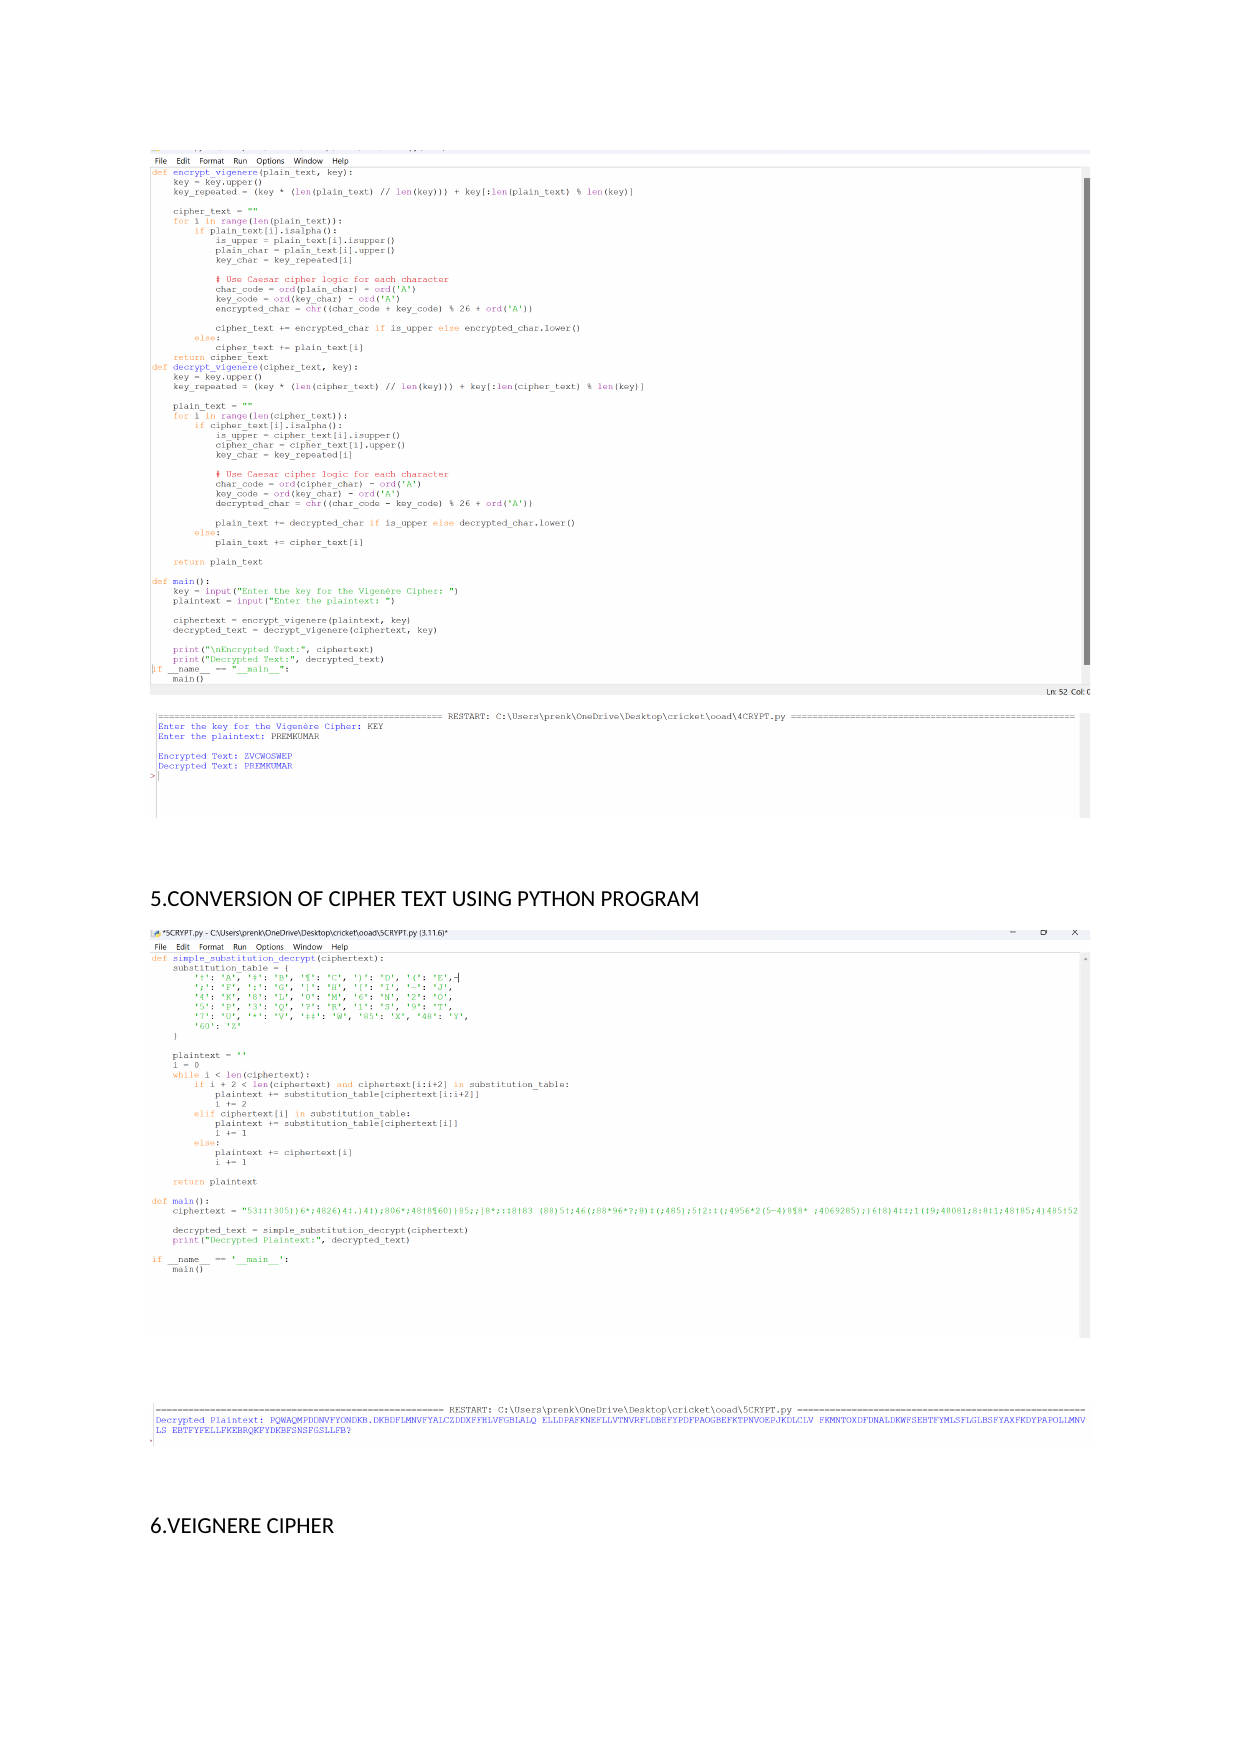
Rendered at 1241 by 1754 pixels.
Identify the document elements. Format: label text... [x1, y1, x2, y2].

text 6.VEIGNERE CIPHER [150, 1511, 1090, 1539]
picture [150, 930, 1091, 1338]
picture [150, 150, 1091, 695]
text 5.CONVERSION OF CIPHER TEXT USING PYTHON PROGRAM [150, 884, 1090, 912]
picture [150, 713, 1091, 818]
picture [150, 1403, 1091, 1446]
